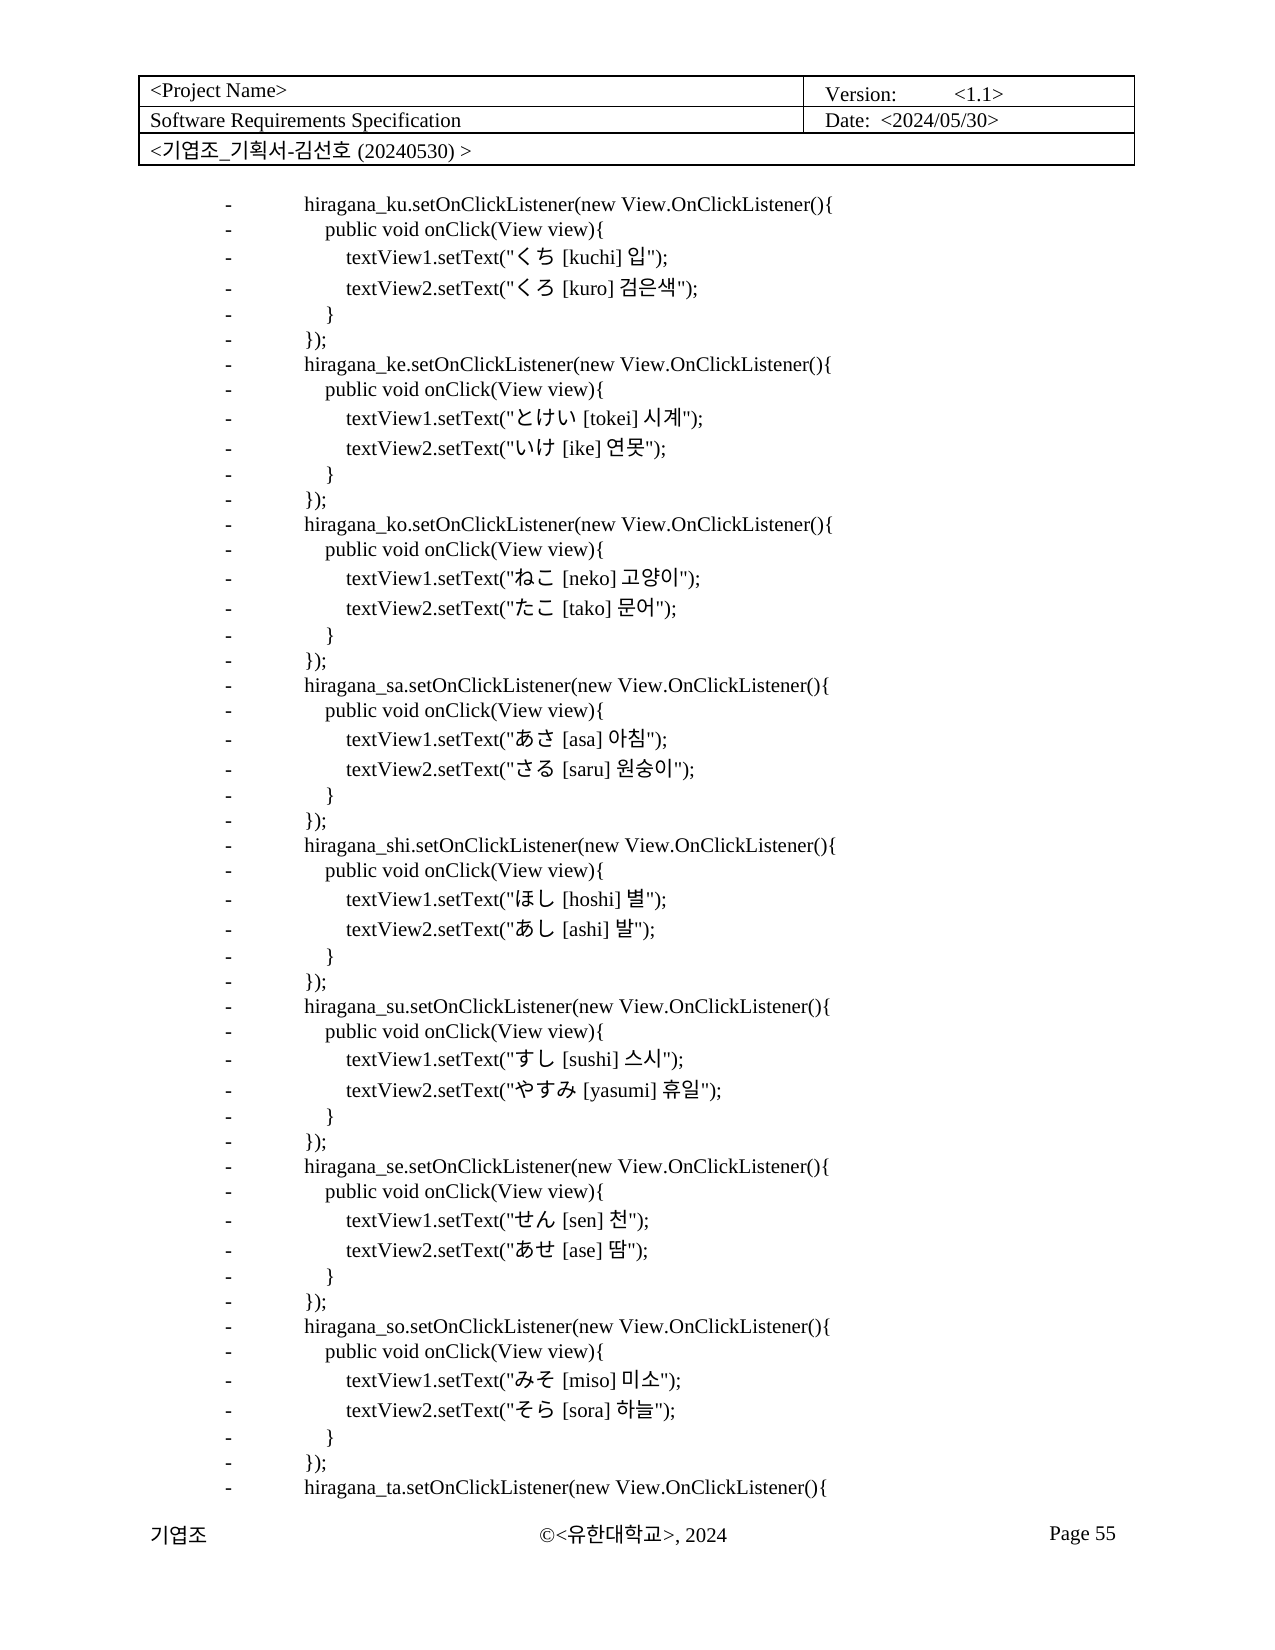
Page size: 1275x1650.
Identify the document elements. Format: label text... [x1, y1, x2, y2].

list textView2.setText("くろ [kuro] 검은색"); [225, 271, 1125, 301]
list } [225, 782, 1125, 807]
list hiragana_ku.setOnClickListener(new View.OnClickListener(){ [225, 191, 1125, 216]
list textView1.setText("ねこ [neko] 고양이"); [225, 561, 1125, 592]
list } [225, 622, 1125, 647]
list public void onClick(View view){ [225, 1018, 1125, 1043]
list public void onClick(View view){ [225, 536, 1125, 561]
list public void onClick(View view){ [225, 1338, 1125, 1363]
list hiragana_ta.setOnClickListener(new View.OnClickListener(){ [225, 1474, 1125, 1499]
list hiragana_sa.setOnClickListener(new View.OnClickListener(){ [225, 672, 1125, 697]
list textView2.setText("そら [sora] 하늘"); [225, 1394, 1125, 1424]
list }); [225, 1128, 1125, 1153]
list }); [225, 968, 1125, 993]
list }); [225, 1449, 1125, 1474]
list textView1.setText("みそ [miso] 미소"); [225, 1363, 1125, 1394]
list } [225, 943, 1125, 968]
list }); [225, 326, 1125, 351]
list textView1.setText("せん [sen] 천"); [225, 1203, 1125, 1233]
list }); [225, 647, 1125, 672]
list textView1.setText("とけい [tokei] 시계"); [225, 401, 1125, 431]
list textView2.setText("あせ [ase] 땀"); [225, 1233, 1125, 1263]
list textView2.setText("あし [ashi] 발"); [225, 912, 1125, 943]
list textView2.setText("やすみ [yasumi] 휴일"); [225, 1073, 1125, 1103]
list } [225, 461, 1125, 486]
list textView1.setText("あさ [asa] 아침"); [225, 722, 1125, 752]
list hiragana_ke.setOnClickListener(new View.OnClickListener(){ [225, 351, 1125, 376]
list hiragana_se.setOnClickListener(new View.OnClickListener(){ [225, 1153, 1125, 1178]
list }); [225, 1288, 1125, 1313]
list public void onClick(View view){ [225, 376, 1125, 401]
list } [225, 301, 1125, 326]
list hiragana_so.setOnClickListener(new View.OnClickListener(){ [225, 1313, 1125, 1338]
list public void onClick(View view){ [225, 857, 1125, 882]
list }); [225, 486, 1125, 511]
list hiragana_su.setOnClickListener(new View.OnClickListener(){ [225, 993, 1125, 1018]
list hiragana_ko.setOnClickListener(new View.OnClickListener(){ [225, 511, 1125, 536]
list textView2.setText("さる [saru] 원숭이"); [225, 752, 1125, 782]
list } [225, 1263, 1125, 1288]
list textView2.setText("たこ [tako] 문어"); [225, 592, 1125, 622]
list textView1.setText("くち [kuchi] 입"); [225, 241, 1125, 271]
list public void onClick(View view){ [225, 1178, 1125, 1203]
list }); [225, 807, 1125, 832]
list public void onClick(View view){ [225, 697, 1125, 722]
list } [225, 1424, 1125, 1449]
list hiragana_shi.setOnClickListener(new View.OnClickListener(){ [225, 832, 1125, 857]
list } [225, 1103, 1125, 1128]
list public void onClick(View view){ [225, 216, 1125, 241]
list textView2.setText("いけ [ike] 연못"); [225, 431, 1125, 461]
list textView1.setText("ほし [hoshi] 별"); [225, 882, 1125, 912]
list textView1.setText("すし [sushi] 스시"); [225, 1043, 1125, 1073]
